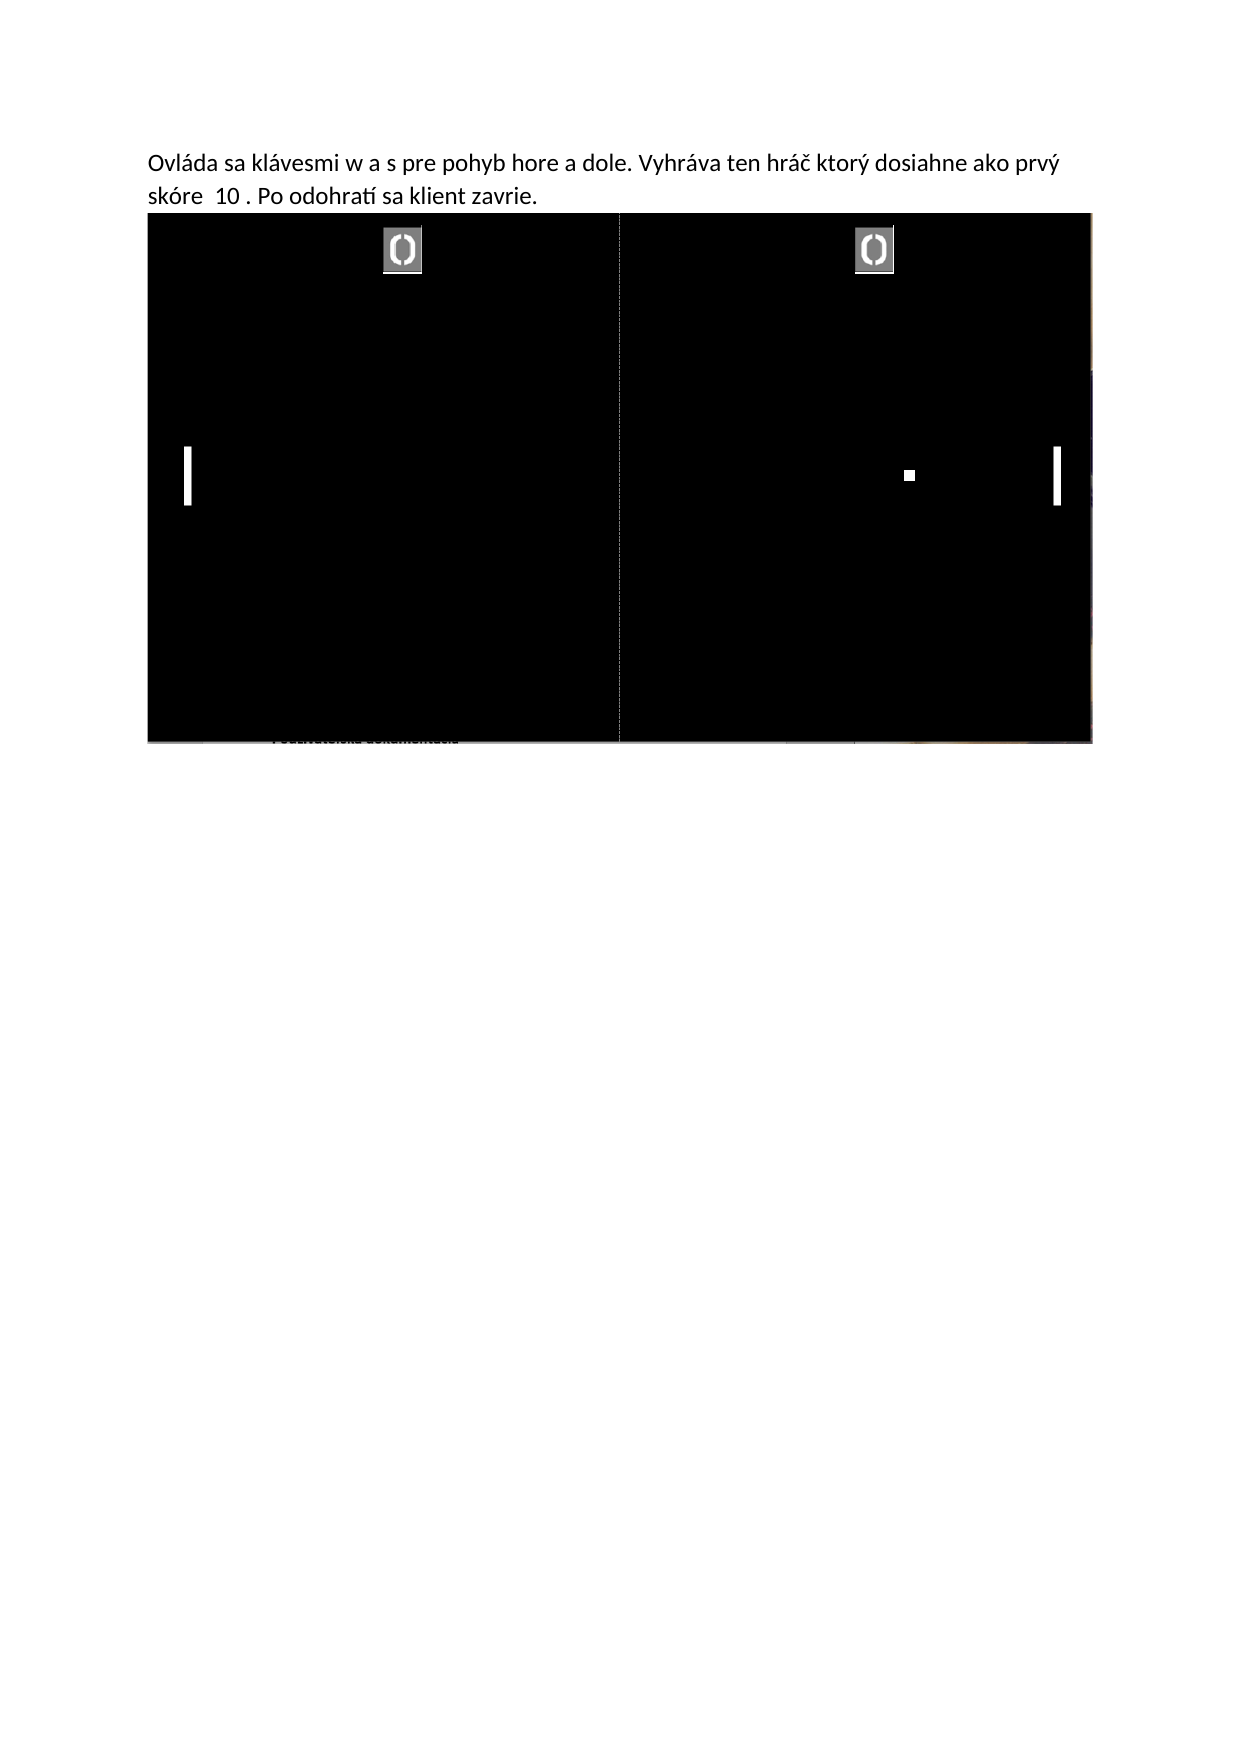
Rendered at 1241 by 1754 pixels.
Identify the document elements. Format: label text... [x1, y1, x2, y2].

picture [147, 213, 1093, 744]
text Ovláda sa klávesmi w a s pre pohyb hore a dole. Vyhráva ten hráč ktorý dosiahne ako prvý skóre 10 . Po odohratí sa klient zavrie. [148, 148, 1093, 213]
